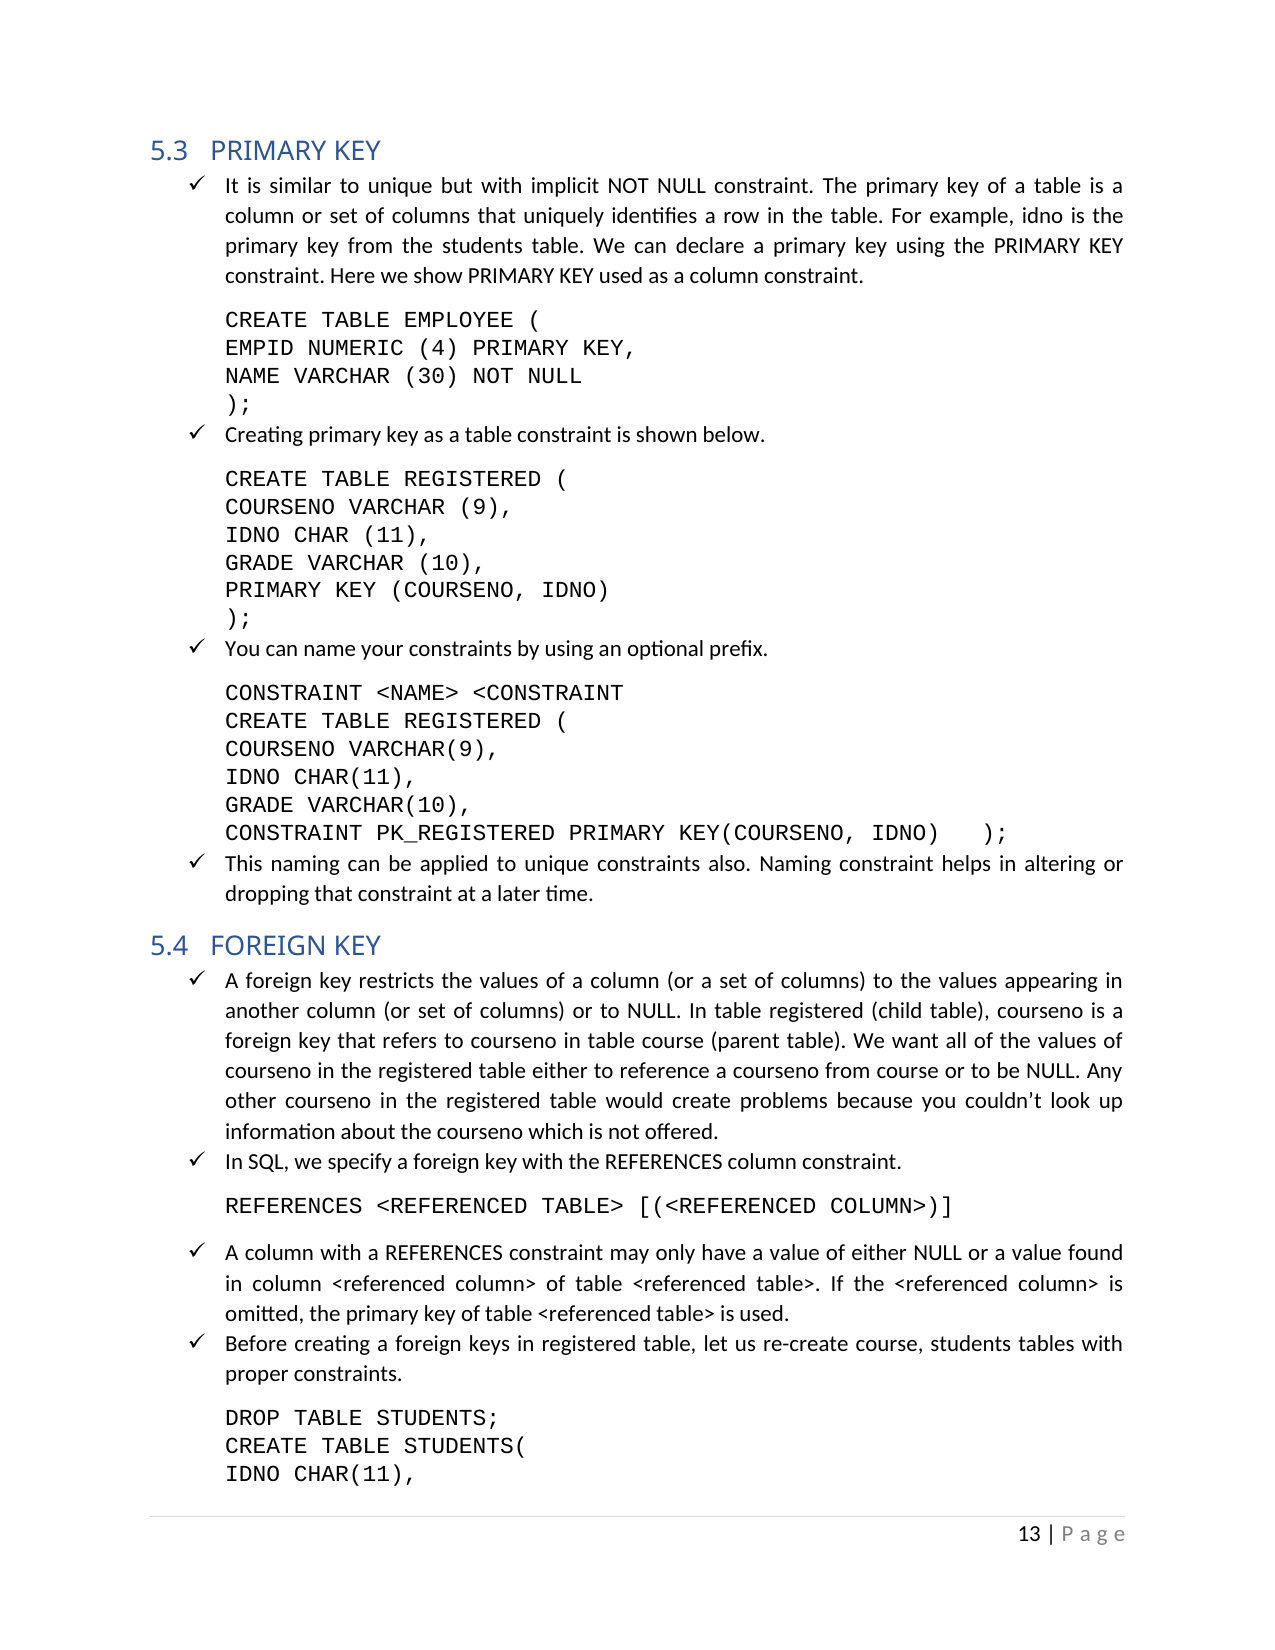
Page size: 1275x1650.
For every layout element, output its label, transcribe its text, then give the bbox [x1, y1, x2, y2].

text CONSTRAINT PK_REGISTERED PRIMARY KEY(COURSENO, IDNO) ); [225, 821, 1125, 847]
text EMPID NUMERIC (4) PRIMARY KEY, [225, 336, 1125, 362]
list Creating primary key as a table constraint is shown below. [187, 420, 1125, 448]
text COURSENO VARCHAR (9), [225, 495, 1125, 521]
text NAME VARCHAR (30) NOT NULL [225, 364, 1125, 390]
text PRIMARY KEY (COURSENO, IDNO) [225, 579, 1125, 605]
text COURSENO VARCHAR(9), [225, 737, 1125, 763]
text IDNO CHAR(11), [225, 765, 1125, 791]
list This naming can be applied to unique constraints also. Naming constraint helps in altering or dropping that constraint at a later time. [187, 849, 1125, 907]
text GRADE VARCHAR (10), [225, 551, 1125, 577]
text ); [225, 392, 1125, 418]
list You can name your constraints by using an optional prefix. [187, 634, 1125, 663]
text IDNO CHAR(11), [225, 1462, 1125, 1488]
list In SQL, we specify a foreign key with the REFERENCES column constraint. [187, 1147, 1125, 1175]
list Before creating a foreign keys in registered table, let us re-create course, students tables with proper constraints. [187, 1329, 1125, 1387]
list A foreign key restricts the values of a column (or a set of columns) to the values appearing in another column (or set of columns) or to NULL. In table registered (child table), courseno is a foreign key that refers to courseno in table course (parent table). We want all of the values of courseno in the registered table either to reference a courseno from course or to be NULL. Any other courseno in the registered table would create problems because you couldn’t look up information about the courseno which is not offered. [187, 966, 1125, 1145]
list A column with a REFERENCES constraint may only have a value of either NULL or a value found in column <referenced column> of table <referenced table>. If the <referenced column> is omitted, the primary key of table <referenced table> is used. [187, 1238, 1125, 1327]
text CREATE TABLE REGISTERED ( [225, 709, 1125, 735]
text CREATE TABLE REGISTERED ( [225, 467, 1125, 493]
text IDNO CHAR (11), [225, 523, 1125, 549]
subtitle FOREIGN KEY [150, 926, 1125, 963]
text CONSTRAINT <NAME> <CONSTRAINT [225, 681, 1125, 707]
subtitle PRIMARY KEY [150, 131, 1125, 168]
text ); [225, 607, 1125, 633]
text CREATE TABLE STUDENTS( [225, 1434, 1125, 1460]
text CREATE TABLE EMPLOYEE ( [225, 308, 1125, 334]
text DROP TABLE STUDENTS; [225, 1406, 1125, 1432]
text GRADE VARCHAR(10), [225, 793, 1125, 819]
text REFERENCES <REFERENCED TABLE> [(<REFERENCED COLUMN>)] [150, 1194, 1125, 1220]
list It is similar to unique but with implicit NOT NULL constraint. The primary key of a table is a column or set of columns that uniquely identifies a row in the table. For example, idno is the primary key from the students table. We can declare a primary key using the PRIMARY KEY constraint. Here we show PRIMARY KEY used as a column constraint. [187, 171, 1125, 290]
